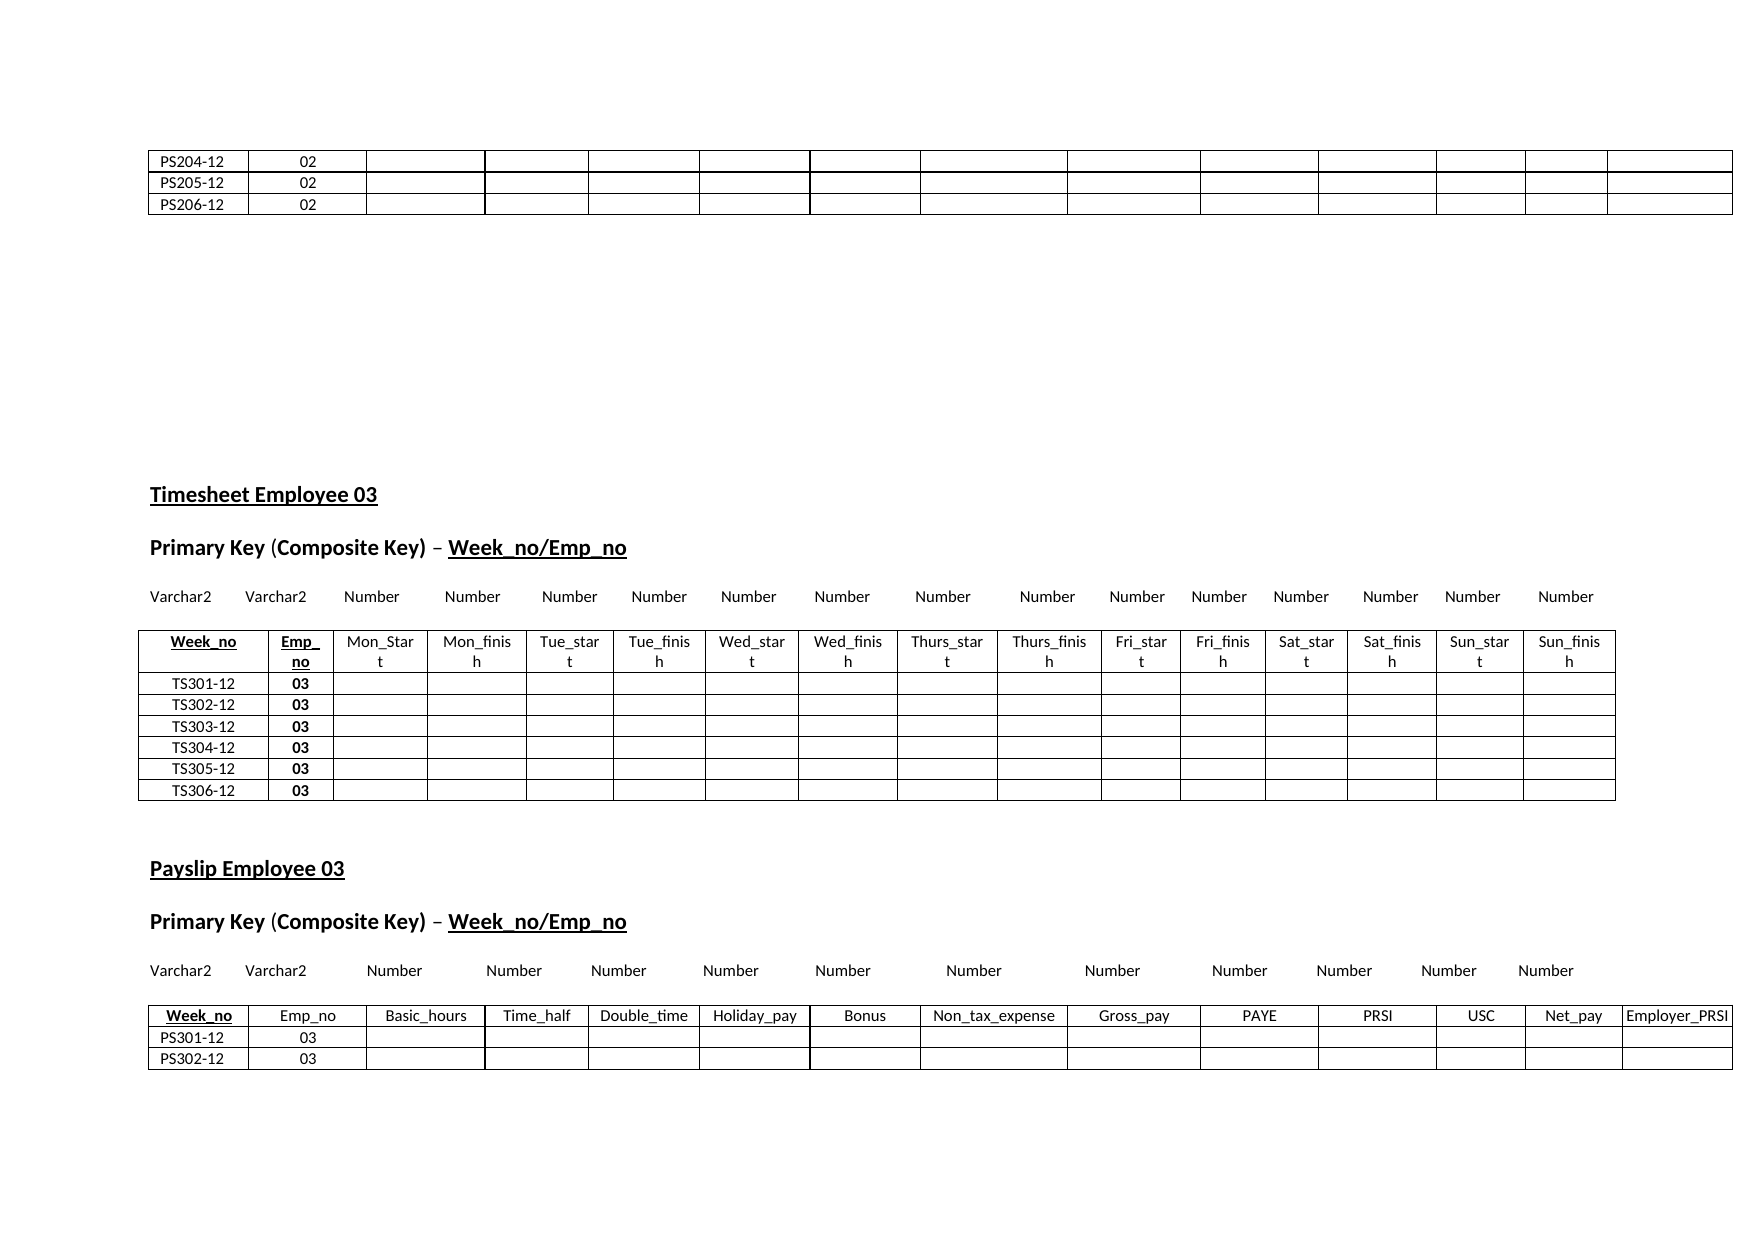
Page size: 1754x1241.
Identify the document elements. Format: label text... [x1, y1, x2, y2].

text Varchar2 Varchar2 Number Number Number Number Number Number Number Number Number Number Number Number Number Number [150, 586, 1604, 607]
table_cell [1348, 673, 1436, 693]
table_header Week_no [149, 1006, 248, 1026]
table_cell [706, 695, 798, 715]
table_cell [1348, 716, 1436, 736]
table_header Basic_hours [367, 1006, 484, 1026]
table_cell [614, 759, 705, 779]
table_cell PS204-12 [149, 151, 248, 171]
table_cell [428, 737, 526, 757]
table_cell [614, 695, 705, 715]
table_cell [1608, 173, 1732, 193]
table_cell [527, 780, 613, 800]
table_cell [811, 1048, 920, 1068]
text Varchar2 Varchar2 Number Number Number Number Number Number Number Number Number Number Number [150, 960, 1604, 981]
table_cell PS206-12 [149, 194, 248, 214]
table_cell [589, 173, 699, 193]
table_cell [799, 759, 897, 779]
table_cell [367, 173, 484, 193]
table_cell [527, 695, 613, 715]
table_cell [1319, 1048, 1436, 1068]
table_cell [1524, 695, 1615, 715]
table_header Holiday_pay [700, 1006, 809, 1026]
table_cell TS302-12 [139, 695, 268, 715]
table_header Wed_start [706, 631, 798, 672]
table_cell [527, 673, 613, 693]
table_cell [589, 194, 699, 214]
table_header PAYE [1201, 1006, 1318, 1026]
table_cell [1623, 1027, 1732, 1047]
table_cell [486, 1048, 588, 1068]
text Timesheet Employee 03 [150, 480, 1604, 508]
table_cell [706, 737, 798, 757]
table_cell [700, 194, 809, 214]
table_cell [1437, 673, 1523, 693]
table_cell [799, 673, 897, 693]
table_cell [1623, 1048, 1732, 1068]
text Primary Key (Composite Key) – Week_no/Emp_no [150, 907, 1604, 935]
table_cell [921, 1048, 1067, 1068]
table_cell [1437, 695, 1523, 715]
table_cell [898, 695, 997, 715]
table_cell [1437, 1027, 1525, 1047]
table_cell 03 [269, 673, 333, 693]
table_cell 02 [249, 173, 366, 193]
table_cell [811, 1027, 920, 1047]
table_cell [1181, 737, 1265, 757]
table_cell [428, 673, 526, 693]
table_cell [1437, 737, 1523, 757]
table_cell [1102, 737, 1180, 757]
table_cell [614, 780, 705, 800]
table_cell [898, 759, 997, 779]
table_cell [921, 1027, 1067, 1047]
table_header USC [1437, 1006, 1525, 1026]
table_cell [1524, 673, 1615, 693]
table_cell [367, 1027, 484, 1047]
table_cell [486, 151, 588, 171]
table_cell PS301-12 [149, 1027, 248, 1047]
table_cell [589, 151, 699, 171]
table_cell [998, 737, 1101, 757]
table_cell [1068, 1048, 1200, 1068]
table_cell [428, 759, 526, 779]
table_cell 03 [269, 695, 333, 715]
table_header Gross_pay [1068, 1006, 1200, 1026]
table_cell [998, 759, 1101, 779]
table_cell [1266, 780, 1347, 800]
table_header Tue_start [527, 631, 613, 672]
table_cell 02 [249, 194, 366, 214]
table_cell [1319, 1027, 1436, 1047]
table_cell [1437, 780, 1523, 800]
table_header Fri_start [1102, 631, 1180, 672]
table_header Sat_start [1266, 631, 1347, 672]
table_cell [1266, 737, 1347, 757]
table_cell [1437, 151, 1525, 171]
table_cell [700, 173, 809, 193]
table_cell [1266, 716, 1347, 736]
table_header Fri_finish [1181, 631, 1265, 672]
table_cell [921, 151, 1067, 171]
table_cell [527, 759, 613, 779]
table_header Tue_finish [614, 631, 705, 672]
table_cell [1181, 695, 1265, 715]
table_cell [486, 194, 588, 214]
table_cell [1526, 151, 1607, 171]
table_cell [428, 780, 526, 800]
table_cell TS306-12 [139, 780, 268, 800]
table_cell [799, 780, 897, 800]
table_cell [367, 151, 484, 171]
table_cell [1437, 194, 1525, 214]
table_cell [1437, 759, 1523, 779]
table_cell [589, 1048, 699, 1068]
table_cell 03 [269, 716, 333, 736]
table_cell [1524, 737, 1615, 757]
table_cell [1102, 780, 1180, 800]
table_cell [334, 716, 427, 736]
table_cell [898, 737, 997, 757]
table_cell PS205-12 [149, 173, 248, 193]
table_cell [811, 194, 920, 214]
table_cell [1102, 695, 1180, 715]
table_header Bonus [811, 1006, 920, 1026]
table_cell [614, 737, 705, 757]
table_header Wed_finish [799, 631, 897, 672]
table_cell [799, 737, 897, 757]
table_cell [1201, 151, 1318, 171]
table_cell [334, 759, 427, 779]
table_cell [799, 695, 897, 715]
table_cell [706, 716, 798, 736]
table_cell [1526, 1048, 1622, 1068]
table_cell [1319, 194, 1436, 214]
table_cell [921, 173, 1067, 193]
table_cell [1319, 151, 1436, 171]
table_header Sat_finish [1348, 631, 1436, 672]
table_cell [1608, 151, 1732, 171]
table_cell TS305-12 [139, 759, 268, 779]
table_cell 02 [249, 151, 366, 171]
table_cell [486, 1027, 588, 1047]
table_cell [1608, 194, 1732, 214]
table_cell [1181, 780, 1265, 800]
table_cell [1201, 194, 1318, 214]
table_cell [1102, 716, 1180, 736]
table_cell [1181, 759, 1265, 779]
table_cell [1526, 1027, 1622, 1047]
table_header Employer_PRSI [1623, 1006, 1732, 1026]
table_cell [486, 173, 588, 193]
table_header Emp_no [269, 631, 333, 672]
table_cell [1201, 1027, 1318, 1047]
table_cell [706, 673, 798, 693]
table_cell [1348, 759, 1436, 779]
table_header Mon_Start [334, 631, 427, 672]
table_cell [1266, 673, 1347, 693]
table_cell [1437, 1048, 1525, 1068]
table_header Week_no [139, 631, 268, 672]
table_cell [706, 759, 798, 779]
table_cell [1102, 759, 1180, 779]
table_cell [1068, 173, 1200, 193]
table_cell [1348, 695, 1436, 715]
table_cell [367, 194, 484, 214]
table_cell [998, 780, 1101, 800]
table_cell [1526, 173, 1607, 193]
table_cell [799, 716, 897, 736]
table_header Mon_finish [428, 631, 526, 672]
table_cell [1524, 716, 1615, 736]
table_cell 03 [269, 780, 333, 800]
text Primary Key (Composite Key) – Week_no/Emp_no [150, 533, 1604, 561]
table_cell [998, 695, 1101, 715]
table_cell [1068, 194, 1200, 214]
table_header Double_time [589, 1006, 699, 1026]
table_cell [1348, 780, 1436, 800]
table_cell [614, 716, 705, 736]
table_cell [811, 173, 920, 193]
table_cell [811, 151, 920, 171]
table_cell [700, 151, 809, 171]
table_header Sun_start [1437, 631, 1523, 672]
text Payslip Employee 03 [150, 854, 1604, 882]
table_cell [1348, 737, 1436, 757]
table_cell [998, 673, 1101, 693]
table_cell [1068, 1027, 1200, 1047]
table_cell [1524, 780, 1615, 800]
table_cell [334, 737, 427, 757]
table_cell [428, 695, 526, 715]
table_header Thurs_finish [998, 631, 1101, 672]
table_cell TS301-12 [139, 673, 268, 693]
table_cell [1201, 1048, 1318, 1068]
table_cell [898, 673, 997, 693]
table_cell [334, 673, 427, 693]
table_cell [898, 716, 997, 736]
table_cell [1437, 716, 1523, 736]
table_cell 03 [249, 1048, 366, 1068]
table_cell [1181, 716, 1265, 736]
table_cell [334, 695, 427, 715]
table_cell [1266, 759, 1347, 779]
table_cell 03 [269, 737, 333, 757]
table_cell [921, 194, 1067, 214]
table_cell [334, 780, 427, 800]
table_cell PS302-12 [149, 1048, 248, 1068]
table_cell [1102, 673, 1180, 693]
table_cell [700, 1048, 809, 1068]
table_cell 03 [269, 759, 333, 779]
table_header Non_tax_expense [921, 1006, 1067, 1026]
table_cell TS303-12 [139, 716, 268, 736]
table_cell [706, 780, 798, 800]
table_cell [589, 1027, 699, 1047]
table_header Emp_no [249, 1006, 366, 1026]
table_cell [527, 737, 613, 757]
table_cell [1319, 173, 1436, 193]
table_cell [367, 1048, 484, 1068]
table_cell [700, 1027, 809, 1047]
table_cell [1201, 173, 1318, 193]
table_header Thurs_start [898, 631, 997, 672]
table_cell [1181, 673, 1265, 693]
table_cell [1068, 151, 1200, 171]
table_header PRSI [1319, 1006, 1436, 1026]
table_cell [614, 673, 705, 693]
table_cell [1437, 173, 1525, 193]
table_cell [428, 716, 526, 736]
table_header Sun_finish [1524, 631, 1615, 672]
table_cell TS304-12 [139, 737, 268, 757]
table_cell [898, 780, 997, 800]
table_cell [1526, 194, 1607, 214]
table_cell [1524, 759, 1615, 779]
table_cell [527, 716, 613, 736]
table_cell [1266, 695, 1347, 715]
table_cell [998, 716, 1101, 736]
table_header Time_half [486, 1006, 588, 1026]
table_cell 03 [249, 1027, 366, 1047]
table_header Net_pay [1526, 1006, 1622, 1026]
